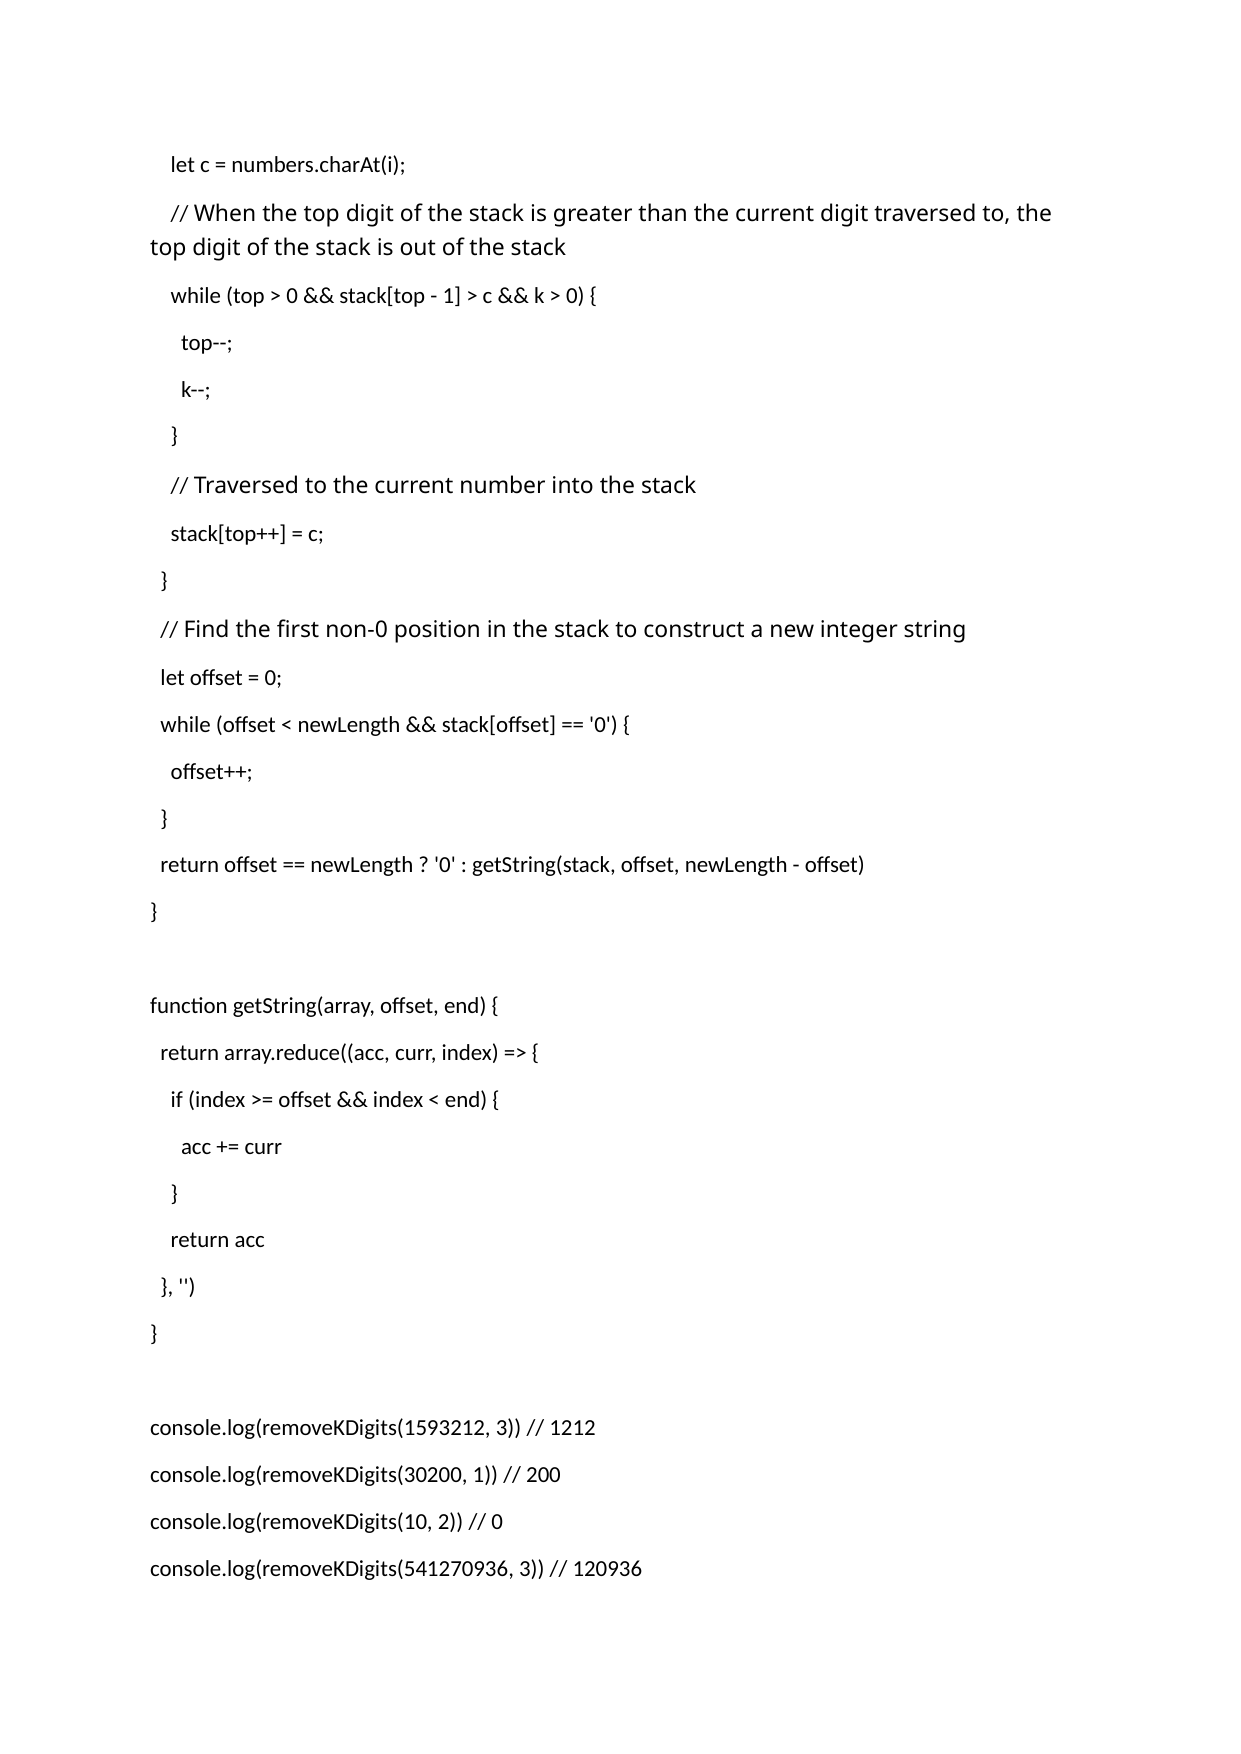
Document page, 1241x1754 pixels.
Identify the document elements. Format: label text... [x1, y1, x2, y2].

text // Find the first non-0 position in the stack to construct a new integer string [150, 613, 1090, 644]
text acc += curr [150, 1132, 1090, 1160]
text top--; [150, 328, 1090, 356]
text } [150, 422, 1090, 450]
text k--; [150, 375, 1090, 403]
text } [150, 1179, 1090, 1207]
text let c = numbers.charAt(i); [150, 150, 1090, 178]
text }, '') [150, 1272, 1090, 1301]
text } [150, 804, 1090, 832]
text stack[top++] = c; [150, 519, 1090, 547]
text console.log(removeKDigits(541270936, 3)) // 120936 [150, 1554, 1090, 1582]
text while (top > 0 && stack[top - 1] > c && k > 0) { [150, 281, 1090, 309]
text return offset == newLength ? '0' : getString(stack, offset, newLength - offset) [150, 851, 1090, 879]
text } [150, 1319, 1090, 1347]
text let offset = 0; [150, 663, 1090, 691]
text if (index >= offset && index < end) { [150, 1085, 1090, 1113]
text // When the top digit of the stack is greater than the current digit traversed to, the top digit of the stack is out of the stack [150, 197, 1090, 262]
text } [150, 566, 1090, 594]
text function getString(array, offset, end) { [150, 991, 1090, 1019]
text console.log(removeKDigits(10, 2)) // 0 [150, 1507, 1090, 1535]
text console.log(removeKDigits(1593212, 3)) // 1212 [150, 1413, 1090, 1441]
text offset++; [150, 757, 1090, 785]
text return acc [150, 1226, 1090, 1254]
text } [150, 897, 1090, 926]
text // Traversed to the current number into the stack [150, 468, 1090, 500]
text while (offset < newLength && stack[offset] == '0') { [150, 710, 1090, 738]
text return array.reduce((acc, curr, index) => { [150, 1038, 1090, 1066]
text console.log(removeKDigits(30200, 1)) // 200 [150, 1460, 1090, 1488]
